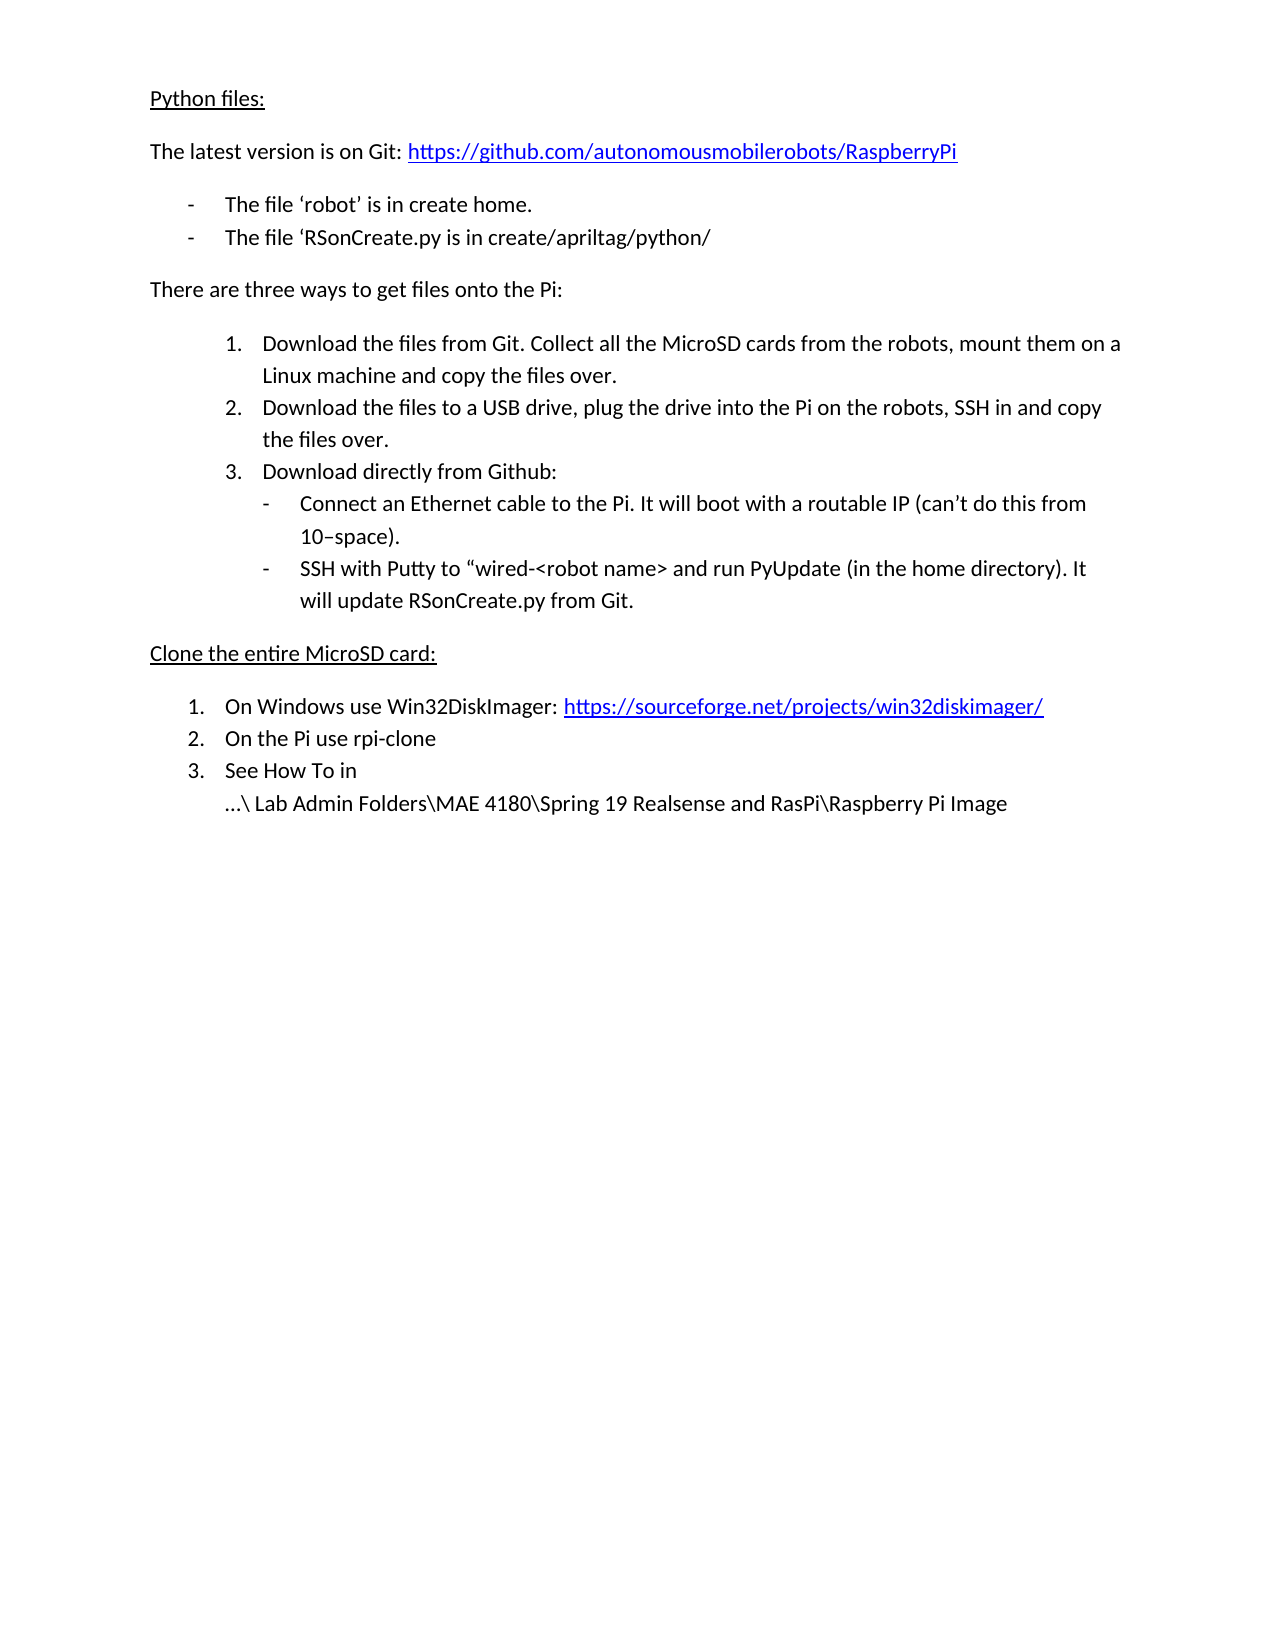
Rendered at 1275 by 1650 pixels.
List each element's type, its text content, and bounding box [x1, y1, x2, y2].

list Download the files from Git. Collect all the MicroSD cards from the robots, mount them on a Linux machine and copy the files over. [225, 329, 1125, 389]
list Connect an Ethernet cable to the Pi. It will boot with a routable IP (can’t do this from 10–space). [262, 489, 1125, 550]
list On Windows use Win32DiskImager: https://sourceforge.net/projects/win32diskimager/ [187, 692, 1125, 720]
list The file ‘robot’ is in create home. [187, 190, 1125, 218]
list Download the files to a USB drive, plug the drive into the Pi on the robots, SSH in and copy the files over. [225, 393, 1125, 453]
text The latest version is on Git: https://github.com/autonomousmobilerobots/RaspberryPi [150, 137, 1125, 165]
list Download directly from Github: [225, 457, 1125, 485]
list SSH with Putty to “wired-<robot name> and run PyUpdate (in the home directory). It will update RSonCreate.py from Git. [262, 554, 1125, 614]
list On the Pi use rpi-clone [187, 724, 1125, 752]
list The file ‘RSonCreate.py is in create/apriltag/python/ [187, 223, 1125, 251]
text There are three ways to get files onto the Pi: [150, 276, 1125, 304]
list See How To in [187, 757, 1125, 784]
text Clone the entire MicroSD card: [150, 639, 1125, 667]
text Python files: [150, 84, 1125, 112]
list …\ Lab Admin Folders\MAE 4180\Spring 19 Realsense and RasPi\Raspberry Pi Image [225, 789, 1125, 817]
